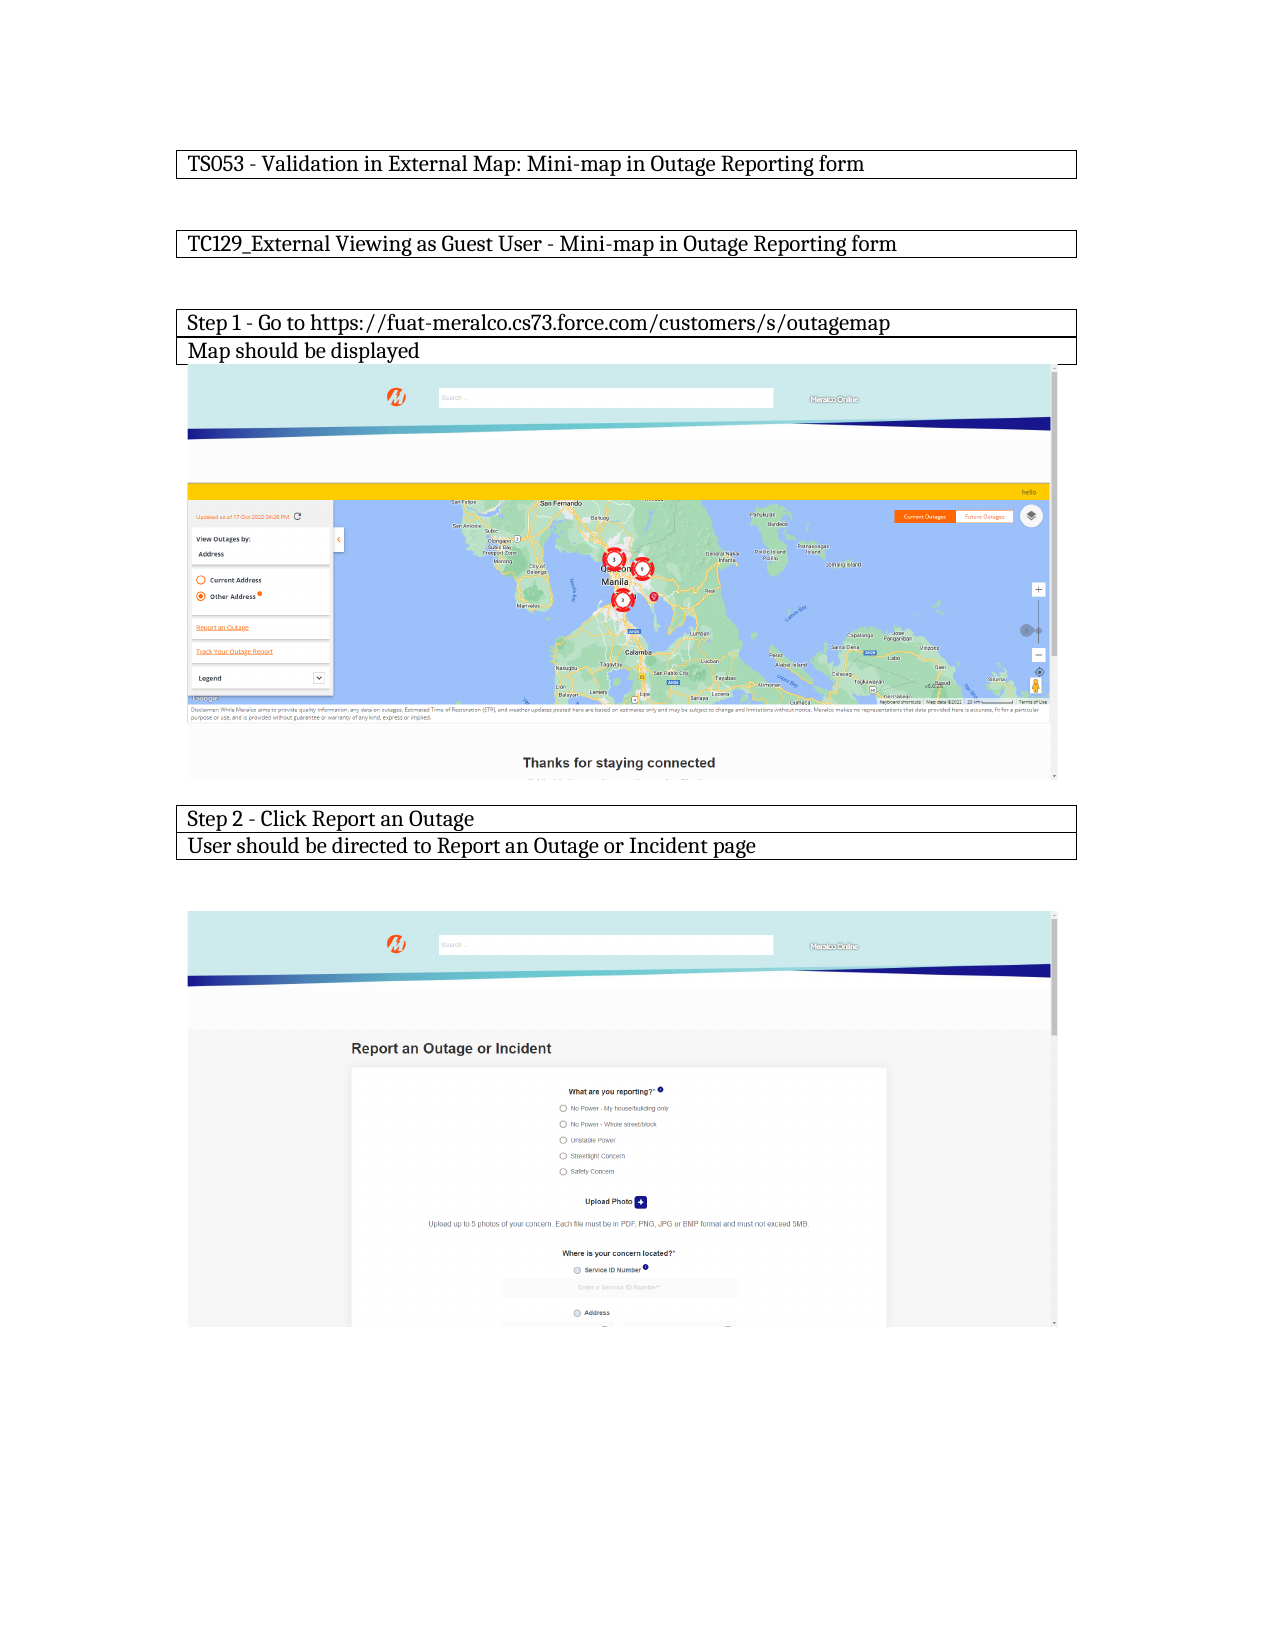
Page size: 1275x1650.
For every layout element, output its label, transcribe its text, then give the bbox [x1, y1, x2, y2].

table_cell User should be directed to Report an Outage or Incident page [177, 833, 1076, 859]
table_header TS053 - Validation in External Map: Mini-map in Outage Reporting form [177, 151, 1076, 177]
picture [187, 911, 1058, 1327]
table_header Step 1 - Go to https://fuat-meralco.cs73.force.com/customers/s/outagemap [177, 310, 1076, 336]
table_header Step 2 - Click Report an Outage [177, 806, 1076, 832]
table_cell Map should be displayed [177, 338, 1076, 364]
picture [187, 364, 1058, 780]
table_header TC129_External Viewing as Guest User - Mini-map in Outage Reporting form [177, 231, 1076, 257]
